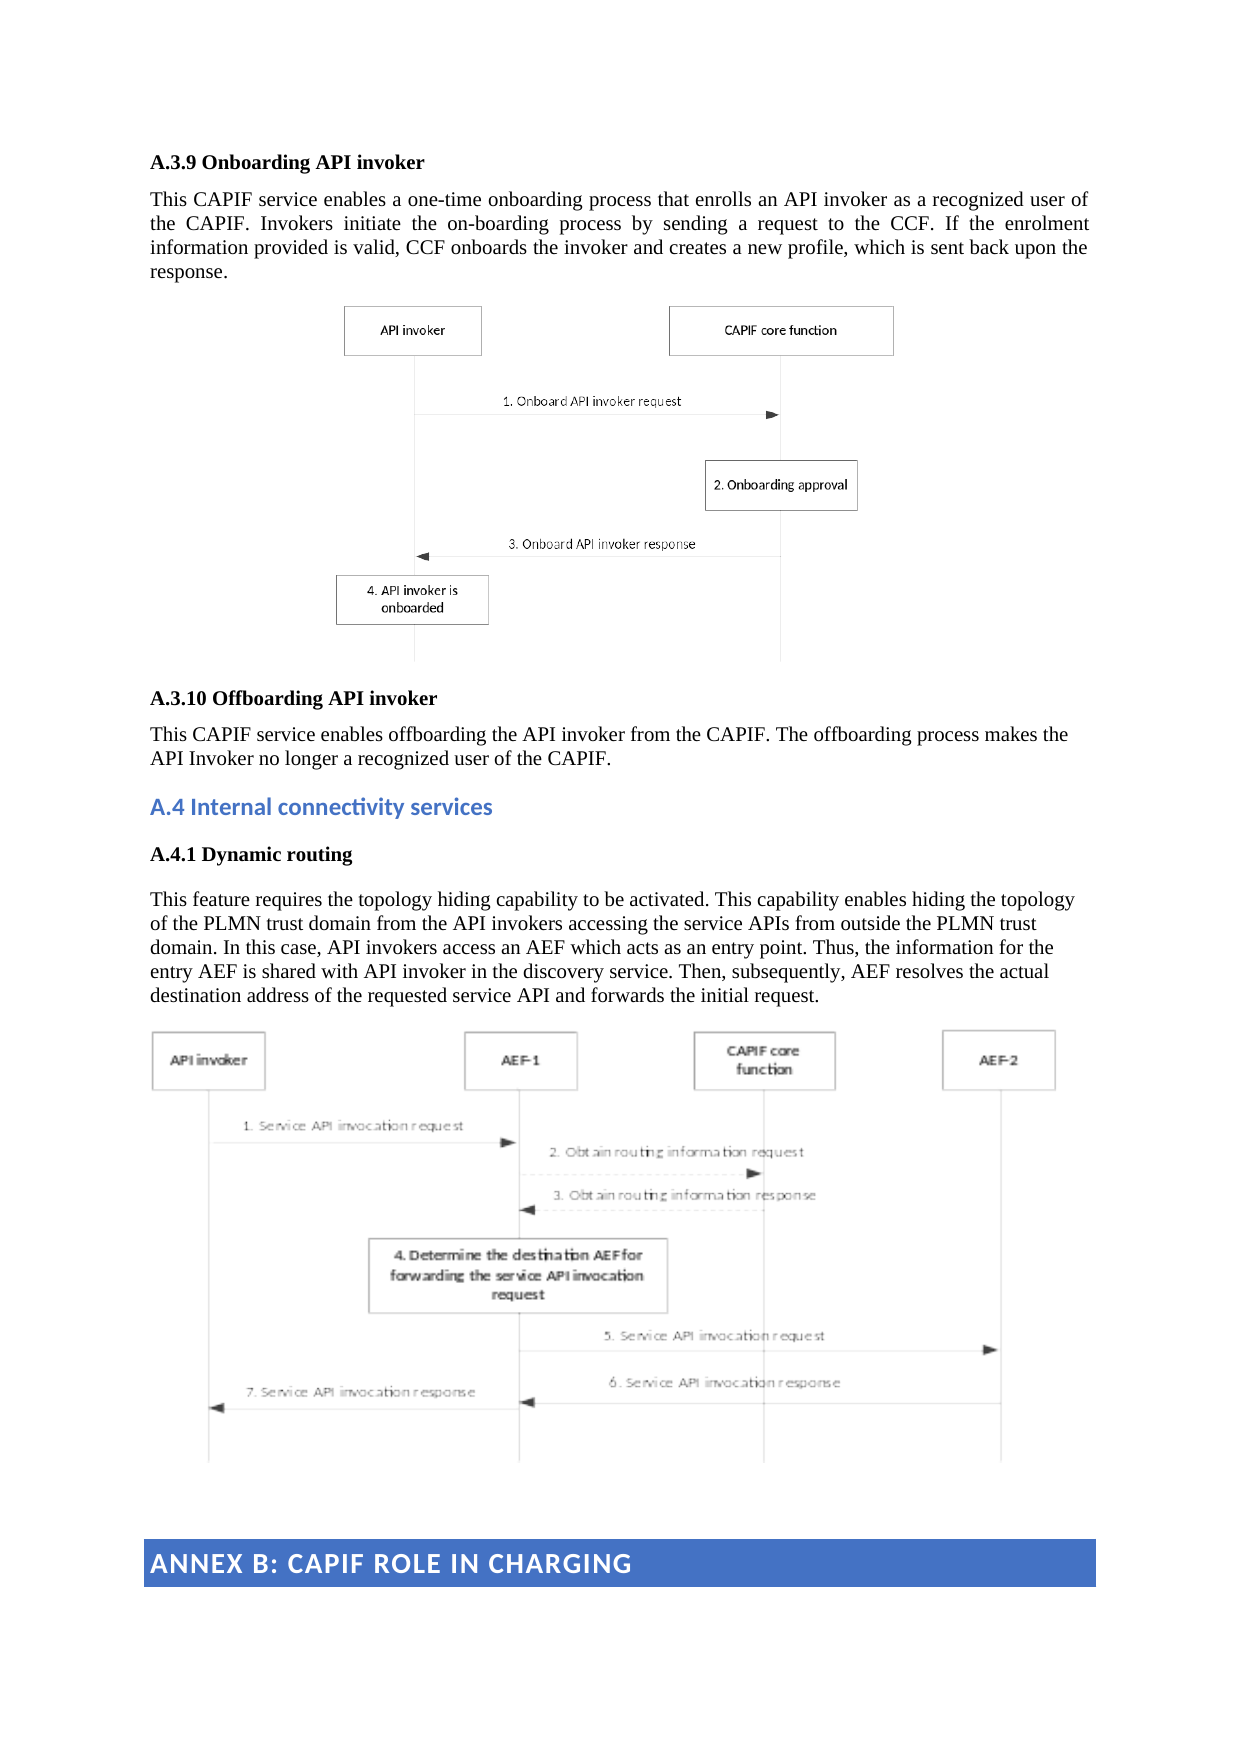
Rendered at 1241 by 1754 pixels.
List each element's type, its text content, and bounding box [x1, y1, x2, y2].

text A.3.9 Onboarding API invoker [150, 150, 1090, 174]
text This feature requires the topology hiding capability to be activated. This capability enables hiding the topology of the PLMN trust domain from the API invokers accessing the service APIs from outside the PLMN trust domain. In this case, API invokers access an AEF which acts as an entry point. Thus, the information for the entry AEF is shared with API invoker in the discovery service. Then, subsequently, AEF resolves the actual destination address of the requested service API and forwards the initial request. [150, 887, 1090, 1007]
text A.3.10 Offboarding API invoker [150, 685, 1090, 709]
subtitle ANNEX B: CAPIF role in charging [150, 1545, 1090, 1581]
text This CAPIF service enables offboarding the API invoker from the CAPIF. The offboarding process makes the API Invoker no longer a recognized user of the CAPIF. [150, 722, 1090, 770]
text This CAPIF service enables a one-time onboarding process that enrolls an API invoker as a recognized user of the CAPIF. Invokers initiate the on-boarding process by sending a request to the CCF. If the enrolment information provided is valid, CCF onboards the invoker and creates a new profile, which is sent back upon the response. [150, 187, 1090, 283]
text A.4 Internal connectivity services [150, 791, 1090, 821]
text A.4.1 Dynamic routing [150, 842, 1090, 866]
